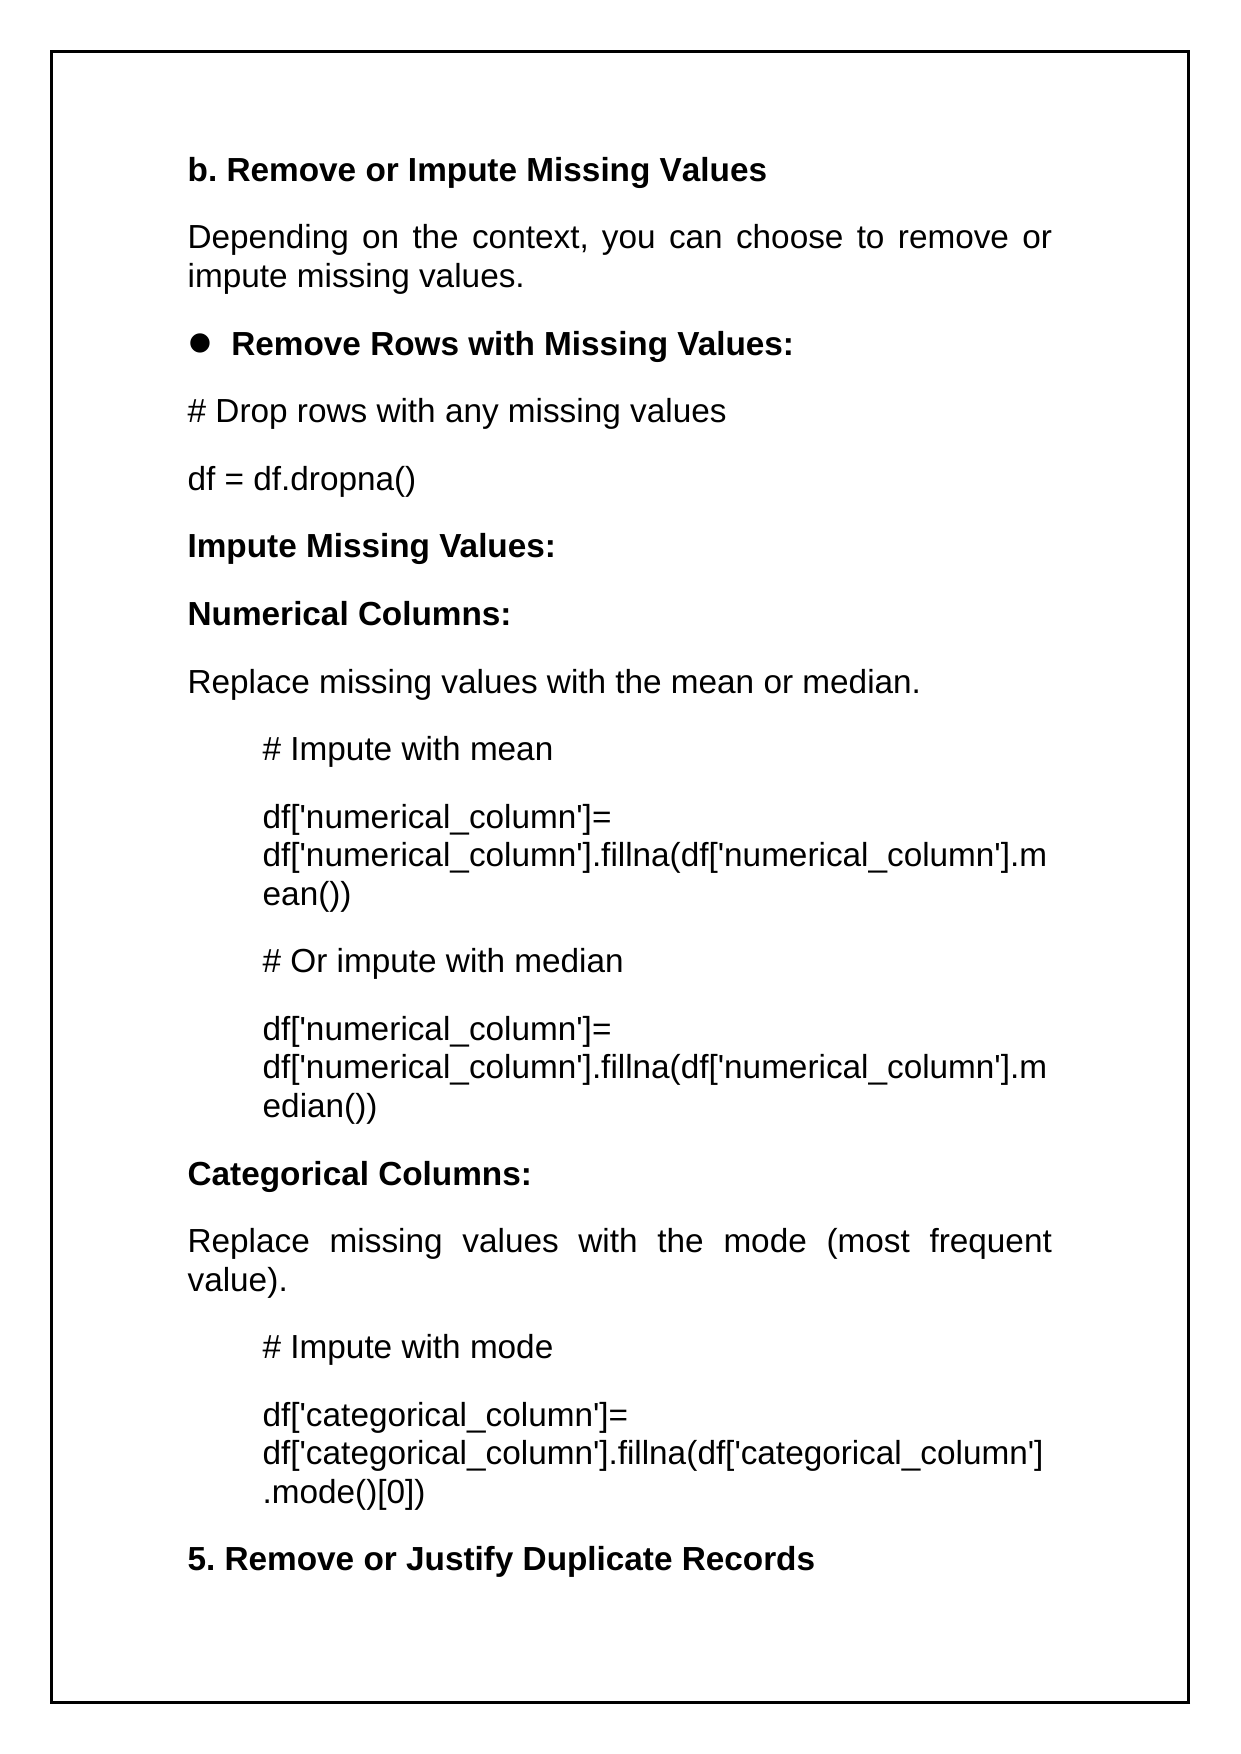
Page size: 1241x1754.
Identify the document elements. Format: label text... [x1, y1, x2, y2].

text # Impute with mean [262, 729, 1053, 768]
text Depending on the context, you can choose to remove or impute missing values. [187, 218, 1053, 294]
text df['numerical_column']= df['numerical_column'].fillna(df['numerical_column'].mean()) [262, 797, 1053, 912]
subtitle 5. Remove or Justify Duplicate Records [187, 1539, 1053, 1578]
list Remove Rows with Missing Values: [187, 324, 1053, 362]
subtitle b. Remove or Impute Missing Values [187, 150, 1053, 188]
text Replace missing values with the mean or median. [187, 662, 1053, 700]
text Numerical Columns: [187, 594, 1053, 633]
text # Impute with mode [262, 1327, 1053, 1366]
list # Drop rows with any missing values [187, 391, 1053, 430]
text Categorical Columns: [187, 1153, 1053, 1192]
list df = df.dropna() [187, 459, 1053, 497]
text # Or impute with median [262, 941, 1053, 980]
text Replace missing values with the mode (most frequent value). [187, 1221, 1053, 1298]
text df['categorical_column']= df['categorical_column'].fillna(df['categorical_column'].mode()[0]) [262, 1395, 1053, 1510]
text df['numerical_column']= df['numerical_column'].fillna(df['numerical_column'].median()) [262, 1009, 1053, 1124]
text Impute Missing Values: [187, 527, 1053, 565]
